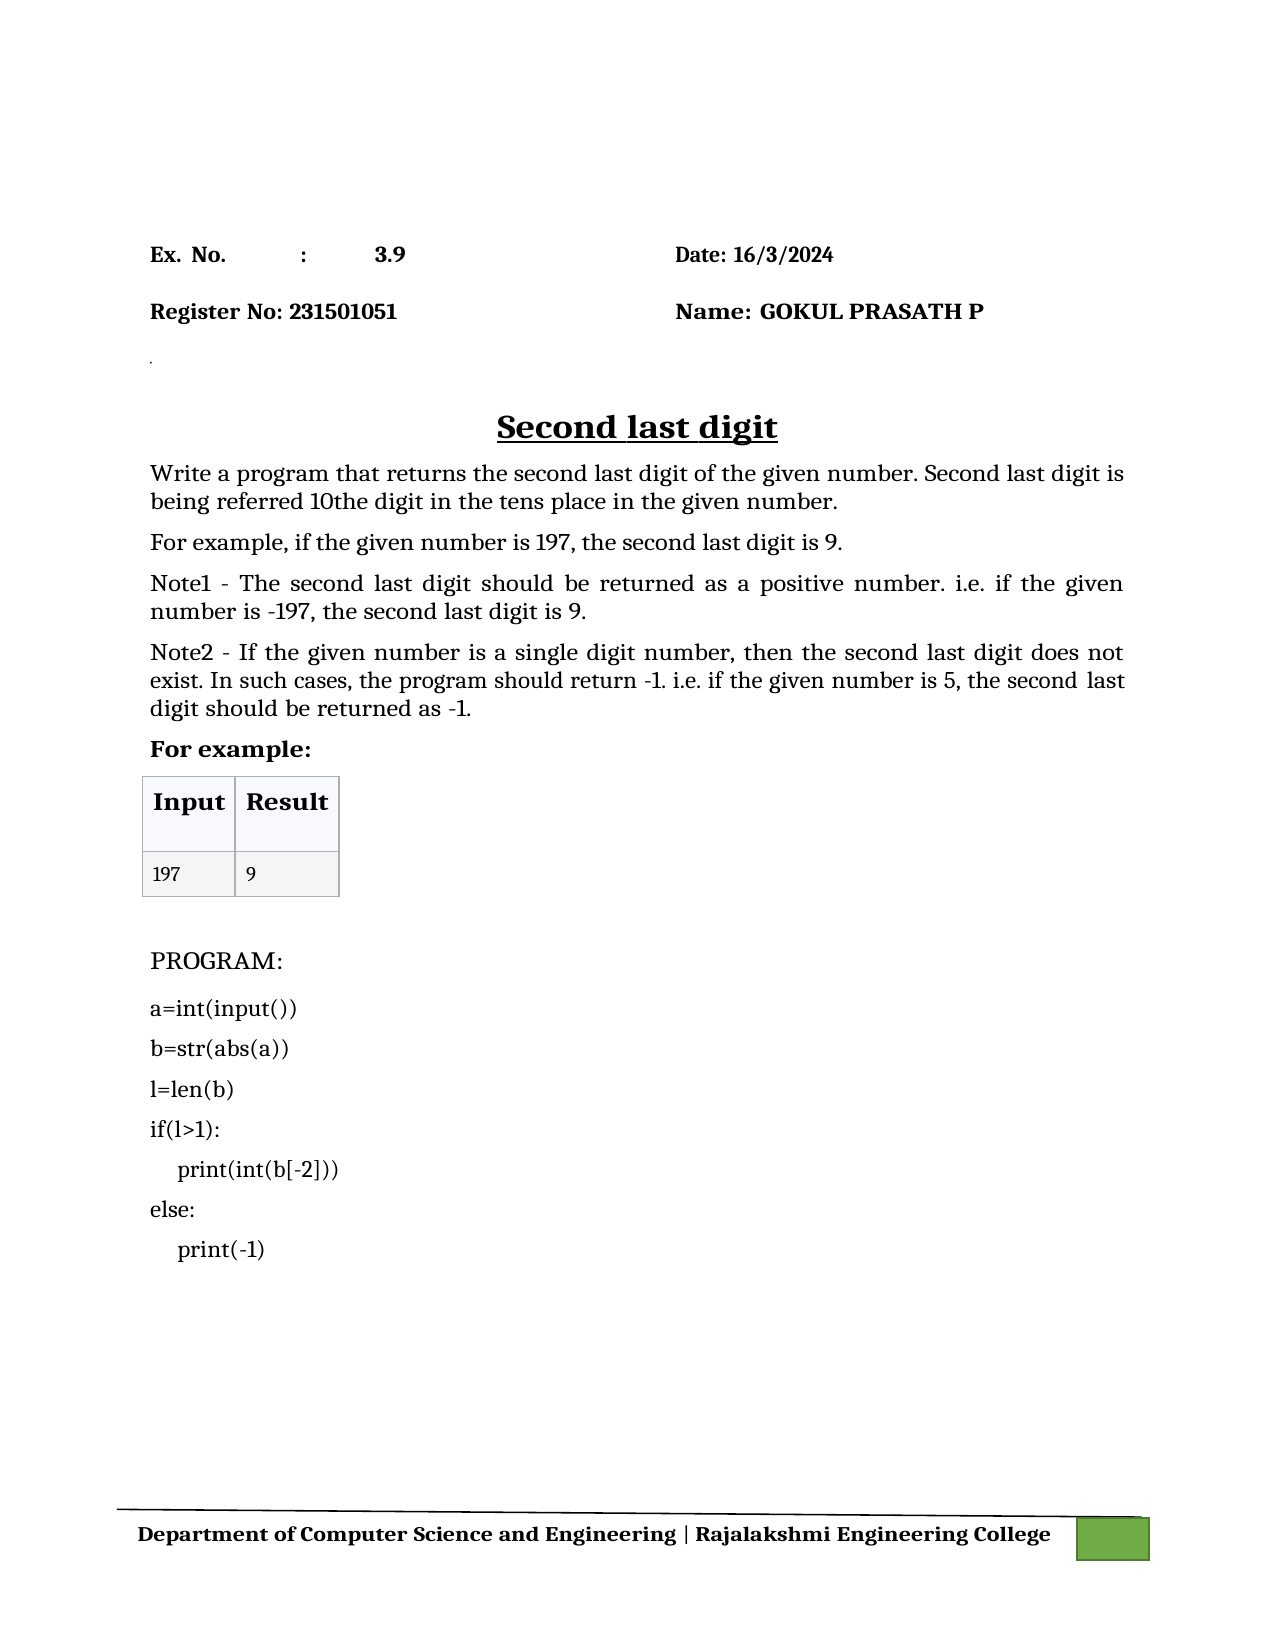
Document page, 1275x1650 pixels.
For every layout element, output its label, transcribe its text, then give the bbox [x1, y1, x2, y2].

text print(int(b[-2])) else: [150, 1156, 359, 1224]
text Note1 - The second last digit should be returned as a positive number. i.e. if the given number is -197, the second last digit is 9. [150, 570, 1125, 626]
table_cell 197 [143, 852, 234, 896]
text PROGRAM: [150, 947, 1162, 975]
text For example, if the given number is 197, the second last digit is 9. [150, 529, 1162, 557]
table_cell 9 [236, 852, 338, 896]
text a=int(input()) b=str(abs(a)) l=len(b) if(l>1): [150, 995, 302, 1143]
text Write a program that returns the second last digit of the given number. Second last digit is being referred 10the digit in the tens place in the given number. [150, 460, 1125, 516]
text Note2 - If the given number is a single digit number, then the second last digit does not exist. In such cases, the program should return -1. i.e. if the given number is 5, the second last digit should be returned as -1. [150, 638, 1125, 723]
table_header Input [143, 777, 234, 851]
text Register No: 231501051 Name: GOKUL PRASATH P [150, 299, 1162, 325]
text For example: [150, 736, 1162, 764]
text print(-1) [177, 1236, 1162, 1264]
table_header Result [236, 777, 338, 851]
text Ex. No. : 3.9 Date: 16/3/2024 [150, 241, 1162, 268]
subtitle Second last digit [280, 409, 994, 447]
